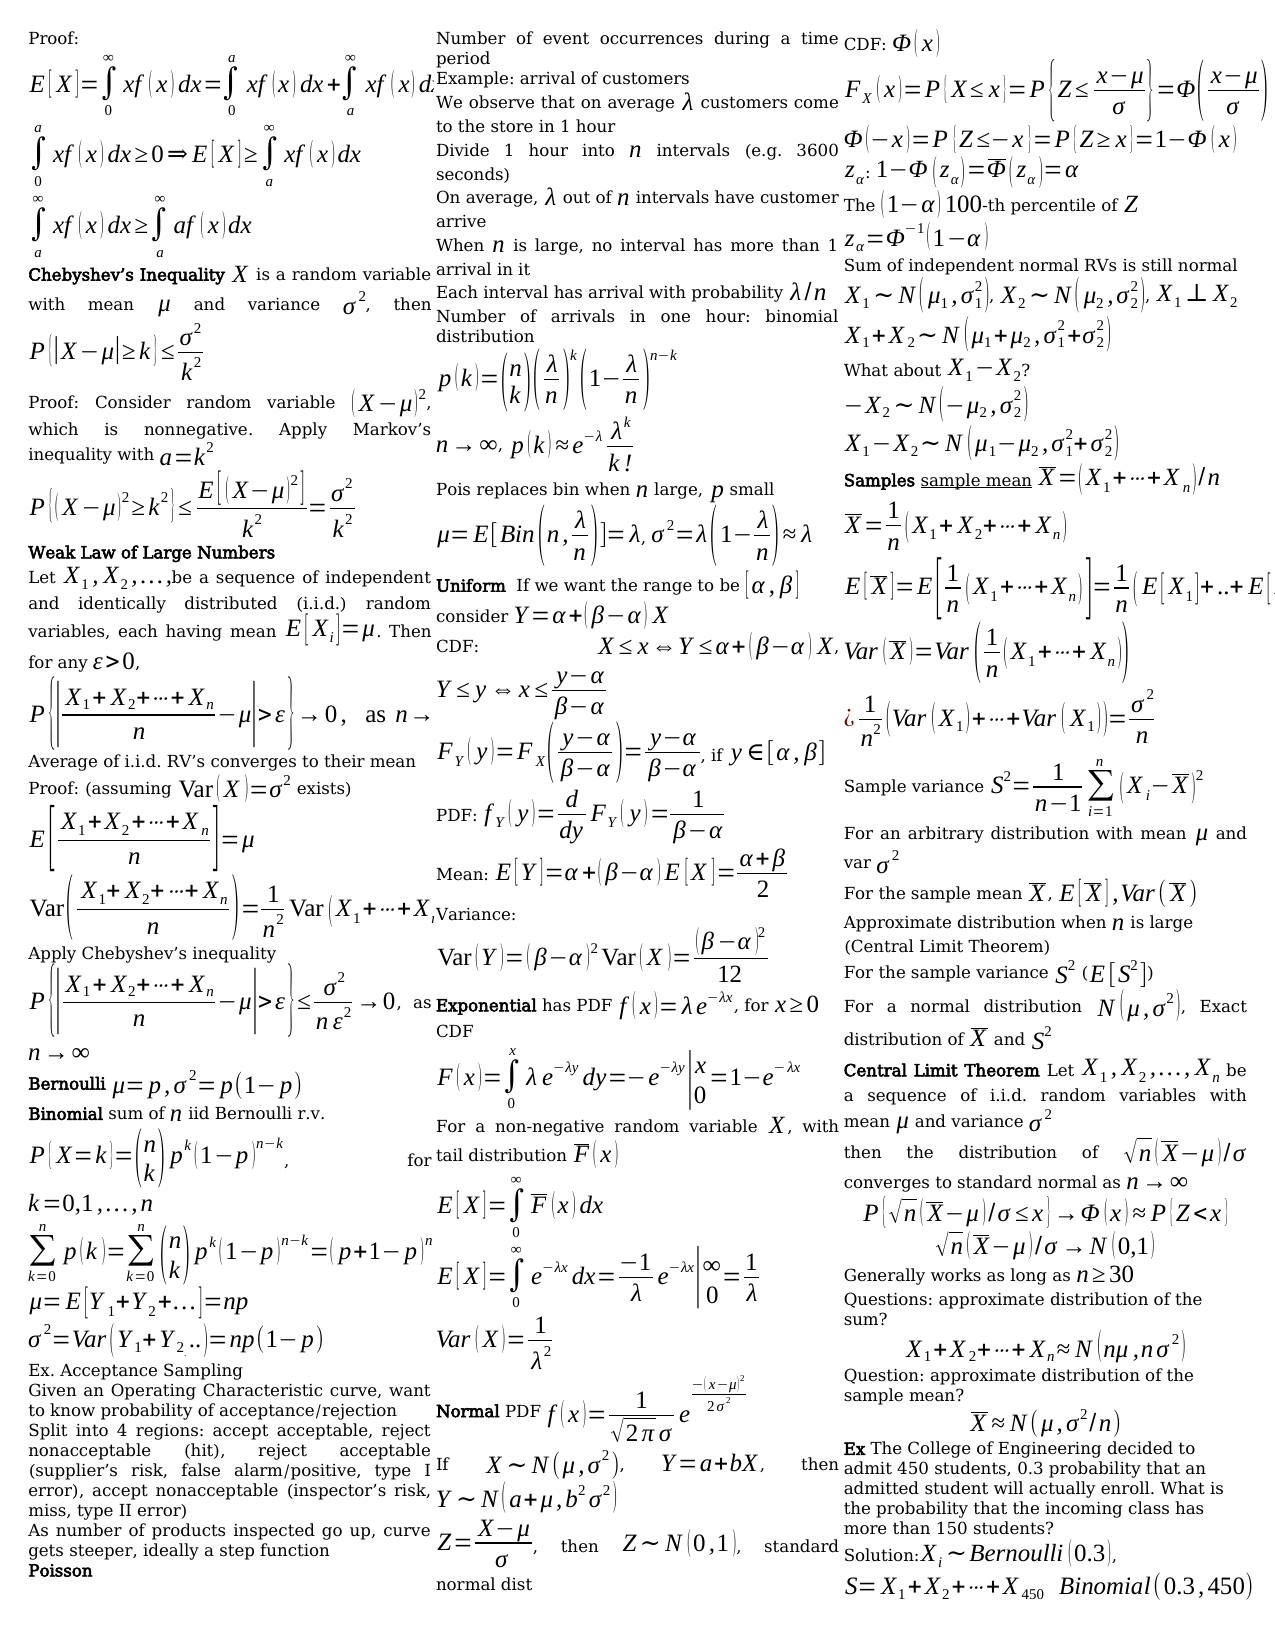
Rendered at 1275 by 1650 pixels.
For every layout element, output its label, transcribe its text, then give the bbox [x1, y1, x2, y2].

text Proof: [28, 28, 431, 119]
text Mean: [436, 844, 839, 903]
text , then , standard normal dist [436, 1514, 839, 1593]
text If , , then [436, 1447, 839, 1514]
text Example: arrival of customers [436, 68, 839, 88]
text Samples sample mean [843, 462, 1247, 497]
text Central Limit Theorem Let be a sequence of i.i.d. random variables with mean and variance [843, 1054, 1247, 1136]
text Ex. Acceptance Sampling [28, 1360, 431, 1380]
text , , [843, 275, 1247, 315]
text Divide 1 hour into intervals (e.g. 3600 seconds) [436, 136, 839, 183]
text As number of products inspected go up, curve gets steeper, ideally a step function [28, 1520, 431, 1560]
text Proof: (assuming exists) [28, 771, 431, 804]
text We observe that on average customers come to the store in 1 hour [436, 88, 839, 136]
text For a normal distribution , Exact distribution of and [843, 988, 1247, 1054]
text Chebyshev’s Inequality is a random variable with mean and variance , then [28, 260, 431, 385]
text : [843, 154, 1247, 189]
text Bernoulli [28, 1067, 431, 1099]
text Question: approximate distribution of the sample mean? [843, 1365, 1247, 1405]
text Sample variance [843, 752, 1247, 819]
text For a non-negative random variable , with tail distribution [436, 1112, 839, 1170]
text For the sample mean , [843, 878, 1247, 909]
text Exponential has PDF , for [436, 988, 839, 1021]
text Pois replaces bin when large, small [436, 476, 839, 503]
text For an arbitrary distribution with mean and var [843, 819, 1247, 878]
text Sum of independent normal RVs is still normal [843, 255, 1247, 275]
text , for [28, 1127, 431, 1217]
text Variance: [436, 903, 839, 988]
text , if [436, 721, 839, 786]
text Binomial sum of iid Bernoulli r.v. [28, 1099, 431, 1127]
text CDF: , [436, 631, 839, 721]
text Solution:, [843, 1538, 1247, 1603]
text Ex The College of Engineering decided to admit 450 students, 0.3 probability that an admitted student will actually enroll. What is the probability that the incoming class has more than 150 students? [843, 1438, 1247, 1538]
text CDF [436, 1021, 839, 1112]
text What about ? [843, 354, 1247, 385]
text then the distribution of converges to standard normal as [843, 1136, 1247, 1195]
text Split into 4 regions: accept acceptable, reject nonacceptable (hit), reject acceptable (supplier’s risk, false alarm/positive, type I error), accept nonacceptable (inspector’s risk, miss, type II error) [28, 1420, 431, 1520]
text , as [28, 962, 431, 1067]
text Normal PDF [436, 1374, 839, 1447]
text Approximate distribution when is large [843, 909, 1247, 936]
text Generally works as long as [843, 1261, 1247, 1289]
text CDF: [843, 28, 1247, 59]
text Proof: Consider random variable , which is nonnegative. Apply Markov’s inequality with [28, 385, 431, 470]
text Given an Operating Characteristic curve, want to know probability of acceptance/rejection [28, 1380, 431, 1420]
text Number of event occurrences during a time period [436, 28, 839, 68]
text Poisson [28, 1560, 431, 1580]
text Average of i.i.d. RV’s converges to their mean [28, 751, 431, 771]
text Uniform If we want the range to be [436, 570, 839, 600]
text The -th percentile of [843, 189, 1247, 220]
text Number of arrivals in one hour: binomial distribution [436, 306, 839, 346]
text On average, out of intervals have customer arrive [436, 183, 839, 231]
text Questions: approximate distribution of the sum? [843, 1289, 1247, 1329]
text Let be a sequence of independent and identically distributed (i.i.d.) random variables, each having mean . Then for any , [28, 562, 431, 675]
text Apply Chebyshev’s inequality [28, 942, 431, 962]
text PDF: [436, 786, 839, 844]
text , [436, 413, 839, 476]
text When is large, no interval has more than 1 arrival in it [436, 231, 839, 278]
text (Central Limit Theorem) [843, 936, 1247, 956]
text Each interval has arrival with probability [436, 278, 839, 306]
text , [436, 503, 839, 570]
text For the sample variance () [843, 956, 1247, 988]
text consider [436, 600, 839, 631]
text Weak Law of Large Numbers [28, 542, 431, 562]
